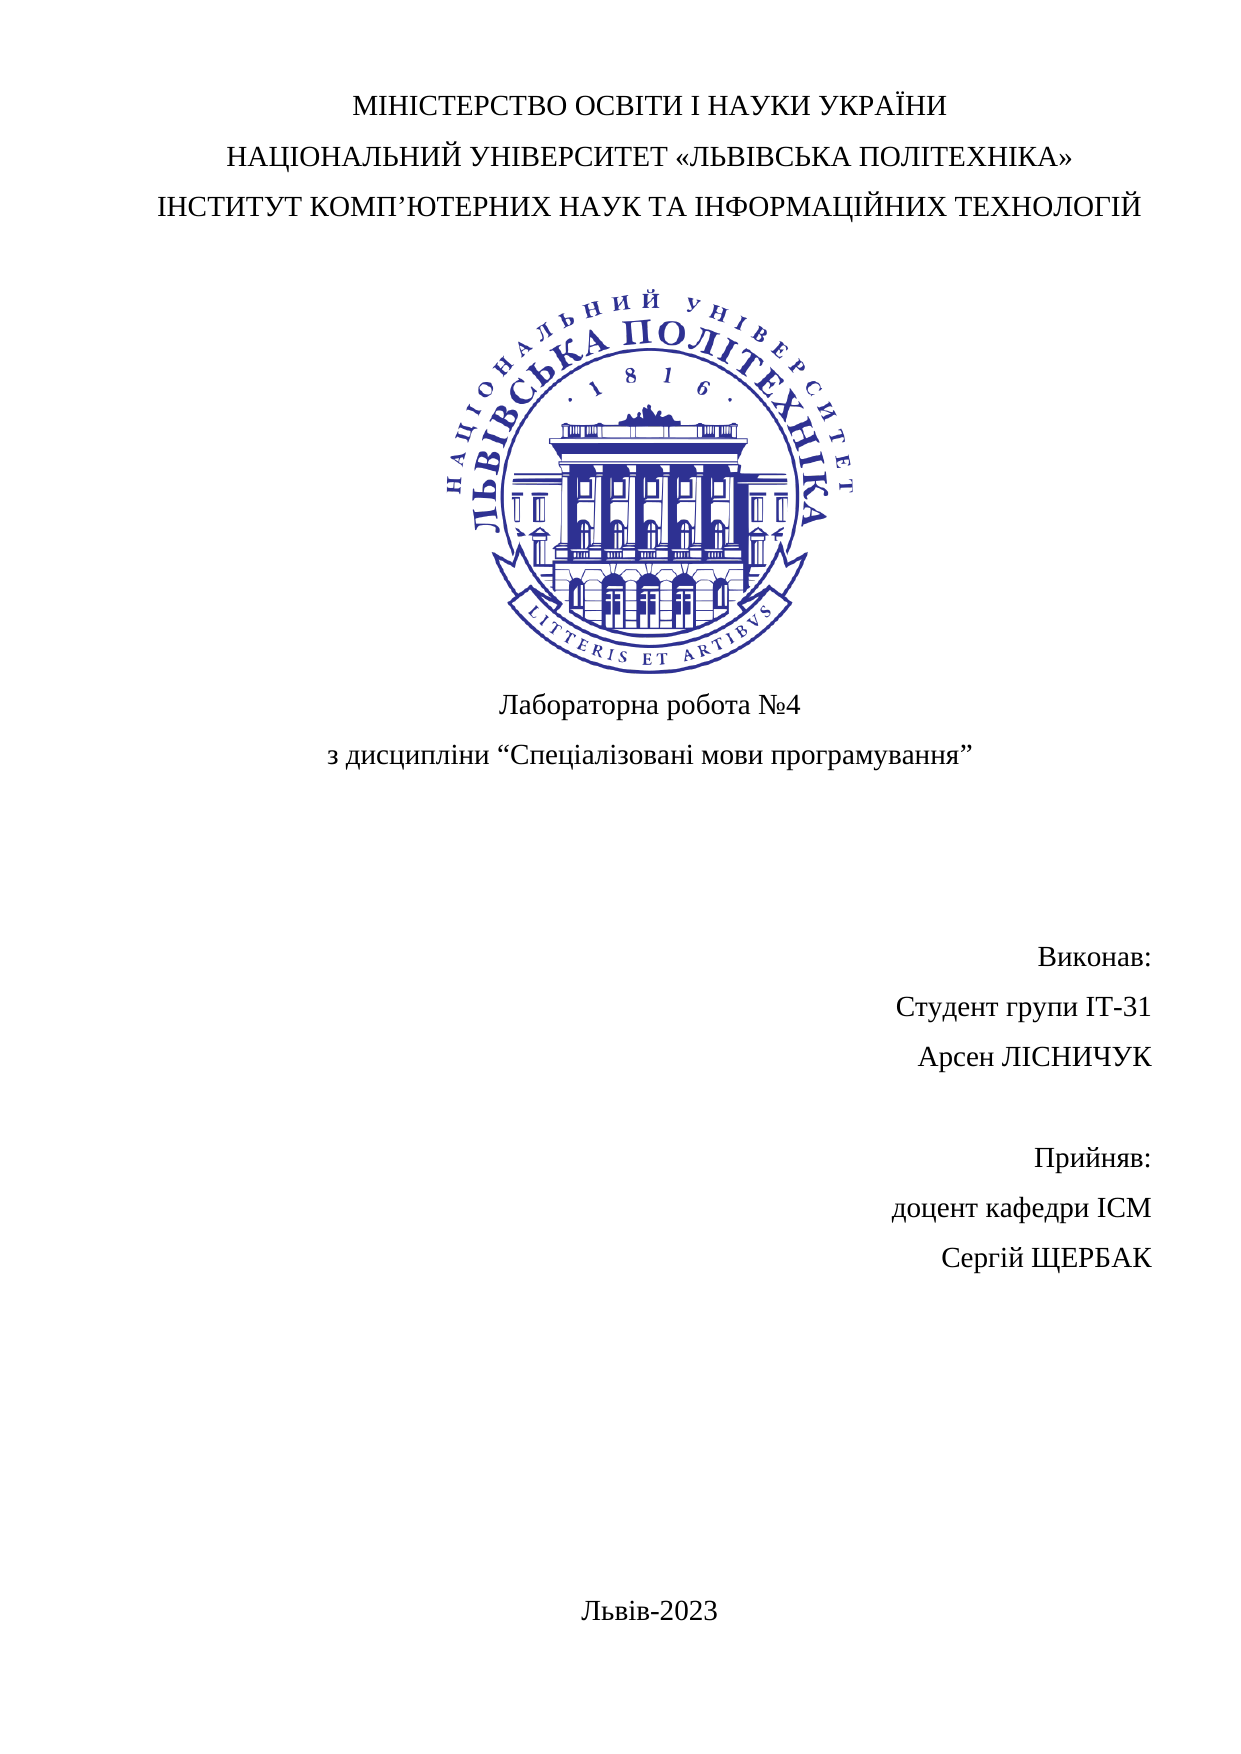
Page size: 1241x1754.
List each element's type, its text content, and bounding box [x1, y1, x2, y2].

text Арсен ЛІСНИЧУК [782, 1039, 1152, 1073]
picture [446, 289, 853, 674]
text Сергій ЩЕРБАК [782, 1241, 1152, 1274]
text Виконав: [782, 939, 1152, 972]
text МІНІСТЕРСТВО ОСВІТИ І НАУКИ УКРАЇНИ [148, 88, 1152, 122]
text НАЦІОНАЛЬНИЙ УНІВЕРСИТЕТ «ЛЬВІВСЬКА ПОЛІТЕХНІКА» [148, 139, 1152, 172]
text Прийняв: [782, 1140, 1152, 1173]
text доцент кафедри ІСМ [782, 1190, 1152, 1224]
text Львів-2023 [148, 1593, 1152, 1626]
text з дисципліни “Спеціалізовані мови програмування” [148, 737, 1152, 771]
text ІНСТИТУТ КОМП’ЮТЕРНИХ НАУК ТА ІНФОРМАЦІЙНИХ ТЕХНОЛОГІЙ [148, 189, 1152, 223]
text Лабораторна робота №4 [148, 687, 1152, 721]
text Студент групи ІТ-31 [782, 989, 1152, 1022]
